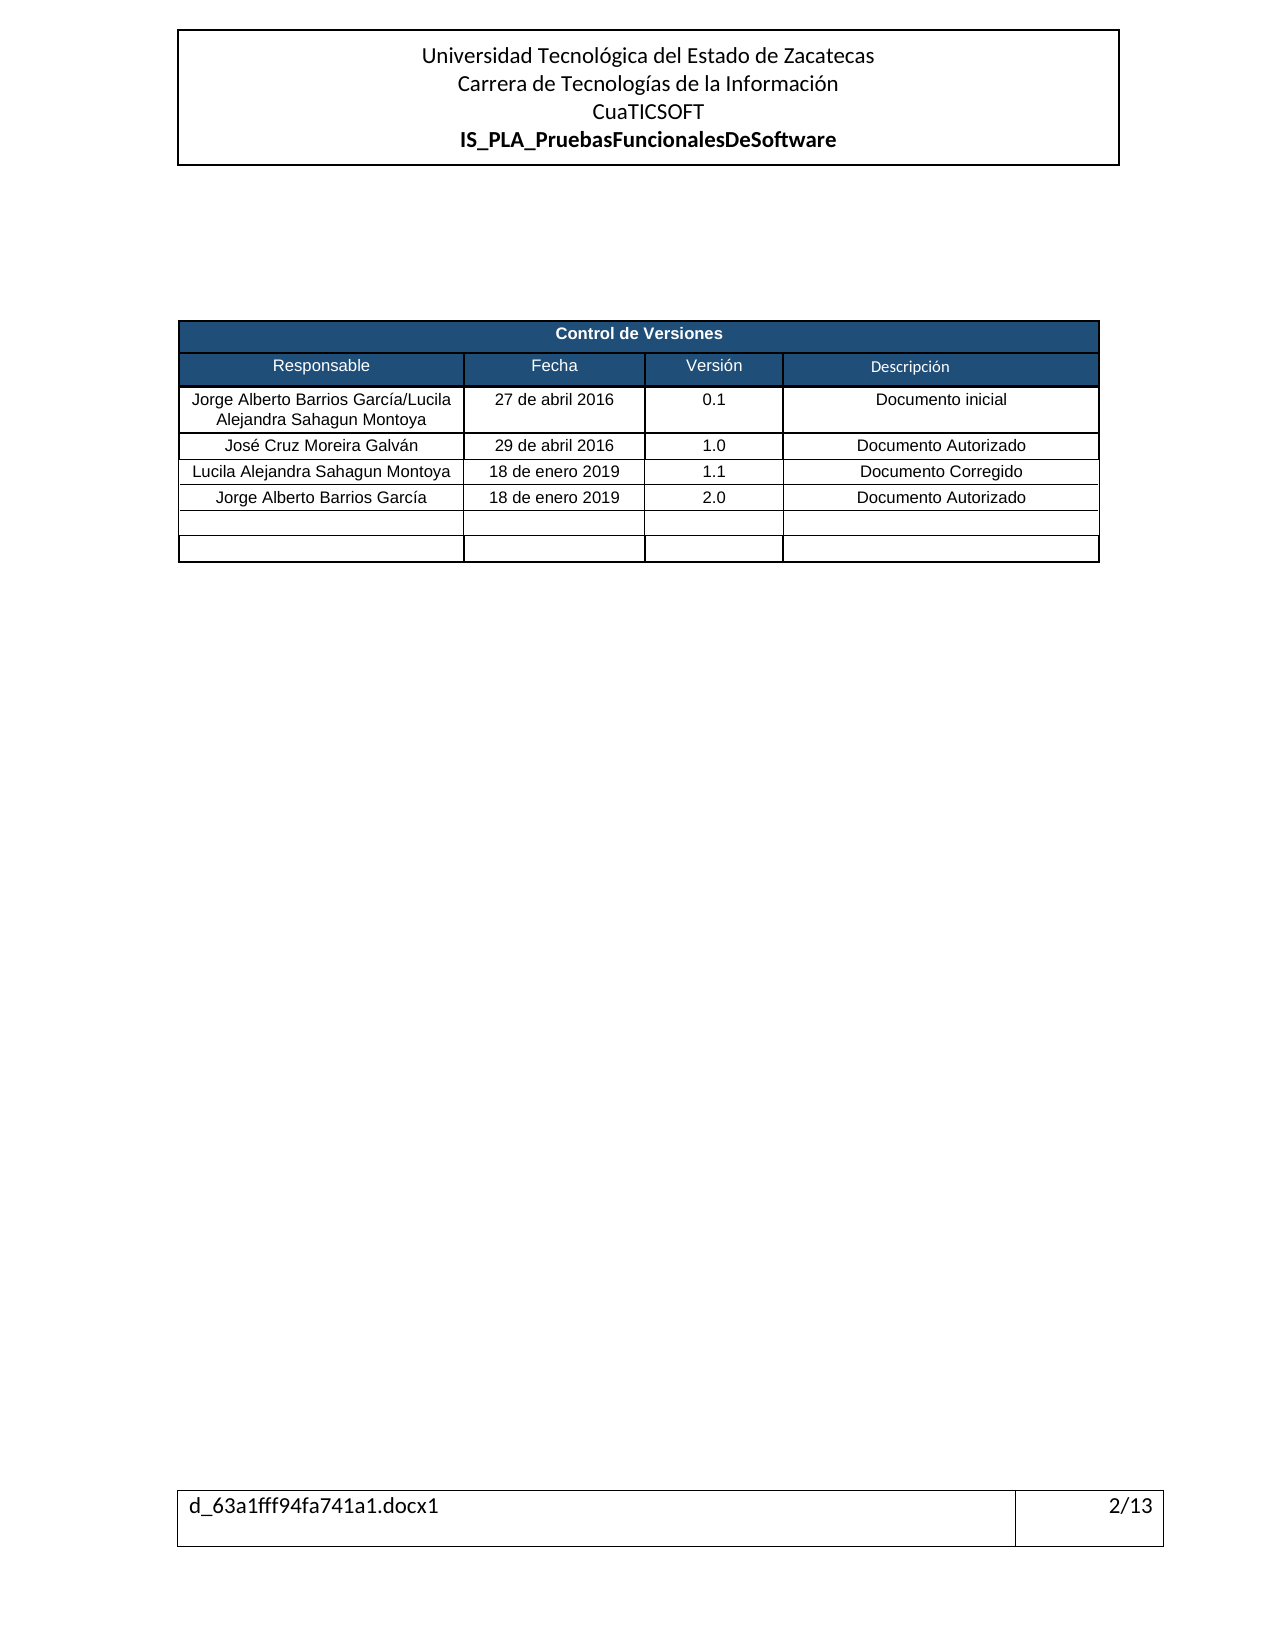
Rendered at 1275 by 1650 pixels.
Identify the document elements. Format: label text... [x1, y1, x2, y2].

table_cell Documento Autorizado [784, 484, 1099, 510]
table_cell [646, 536, 782, 561]
table_cell Jorge Alberto Barrios García/Lucila Alejandra Sahagun Montoya [180, 388, 463, 432]
table_cell Responsable [180, 354, 463, 385]
table_cell 1.1 [645, 460, 783, 484]
table_cell Descripción [784, 354, 1098, 385]
table_cell 2.0 [645, 485, 783, 510]
table_cell [180, 536, 463, 561]
table_cell Documento Corregido [784, 460, 1099, 484]
table_cell [465, 536, 644, 561]
table_cell Documento inicial [784, 388, 1098, 432]
table_cell 1.0 [646, 434, 782, 459]
table_cell [645, 511, 783, 535]
table_cell 0.1 [646, 388, 782, 432]
table_cell Lucila Alejandra Sahagun Montoya [179, 460, 463, 484]
table_cell Documento Autorizado [784, 434, 1098, 459]
table_cell 27 de abril 2016 [465, 388, 644, 432]
table_cell Jorge Alberto Barrios García [179, 484, 463, 510]
table_cell [784, 536, 1098, 561]
table_header Control de Versiones [180, 322, 1098, 352]
table_cell [784, 510, 1099, 535]
table_cell 29 de abril 2016 [465, 434, 644, 459]
table_cell Versión [646, 354, 782, 385]
table_cell [179, 510, 463, 535]
table_cell 18 de enero 2019 [464, 485, 644, 510]
table_cell 18 de enero 2019 [464, 460, 644, 484]
table_cell José Cruz Moreira Galván [180, 434, 463, 459]
table_cell Fecha [465, 354, 644, 385]
table_cell [464, 511, 644, 535]
